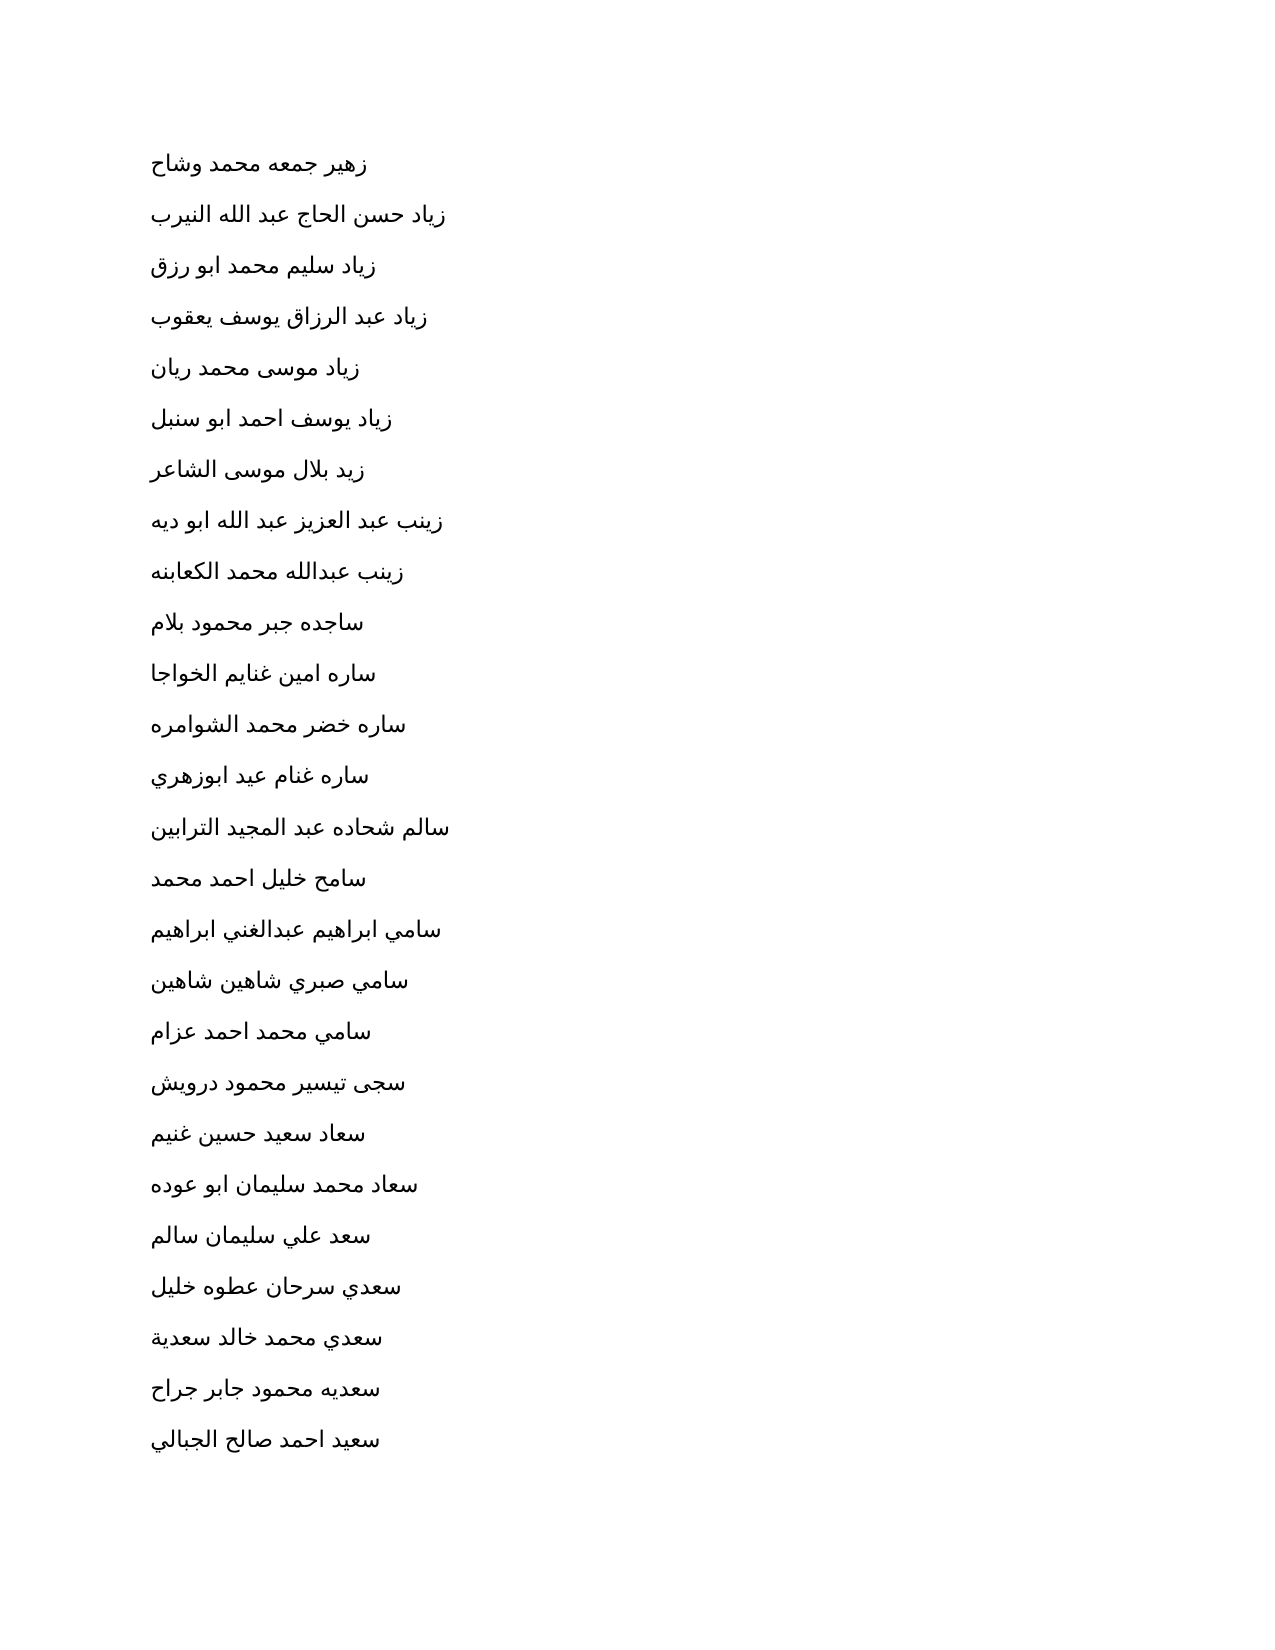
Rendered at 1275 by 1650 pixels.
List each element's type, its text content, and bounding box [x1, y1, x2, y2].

text زياد يوسف احمد ابو سنبل [150, 405, 1125, 432]
text سامح خليل احمد محمد [150, 864, 1125, 891]
text زياد عبد الرزاق يوسف يعقوب [150, 303, 1125, 329]
text ساره خضر محمد الشوامره [150, 711, 1125, 738]
text سعديه محمود جابر جراح [150, 1375, 1125, 1401]
text سعيد احمد صالح الجبالي [150, 1426, 1125, 1452]
text زياد حسن الحاج عبد الله النيرب [150, 201, 1125, 227]
text زينب عبدالله محمد الكعابنه [150, 558, 1125, 585]
text سجى تيسير محمود درويش [150, 1069, 1125, 1095]
text زيد بلال موسى الشاعر [150, 456, 1125, 483]
text سامي صبري شاهين شاهين [150, 967, 1125, 993]
text سعاد محمد سليمان ابو عوده [150, 1171, 1125, 1197]
text ساجده جبر محمود بلام [150, 609, 1125, 636]
text زياد موسى محمد ريان [150, 354, 1125, 381]
text ساره امين غنايم الخواجا [150, 660, 1125, 687]
text سعاد سعيد حسين غنيم [150, 1120, 1125, 1146]
text سعدي سرحان عطوه خليل [150, 1273, 1125, 1299]
text سامي ابراهيم عبدالغني ابراهيم [150, 916, 1125, 942]
text سالم شحاده عبد المجيد الترابين [150, 813, 1125, 840]
text زياد سليم محمد ابو رزق [150, 252, 1125, 278]
text سعدي محمد خالد سعدية [150, 1324, 1125, 1350]
text سعد علي سليمان سالم [150, 1222, 1125, 1248]
text سامي محمد احمد عزام [150, 1018, 1125, 1044]
text زهير جمعه محمد وشاح [150, 150, 1125, 176]
text زينب عبد العزيز عبد الله ابو ديه [150, 507, 1125, 534]
text ساره غنام عيد ابوزهري [150, 762, 1125, 789]
